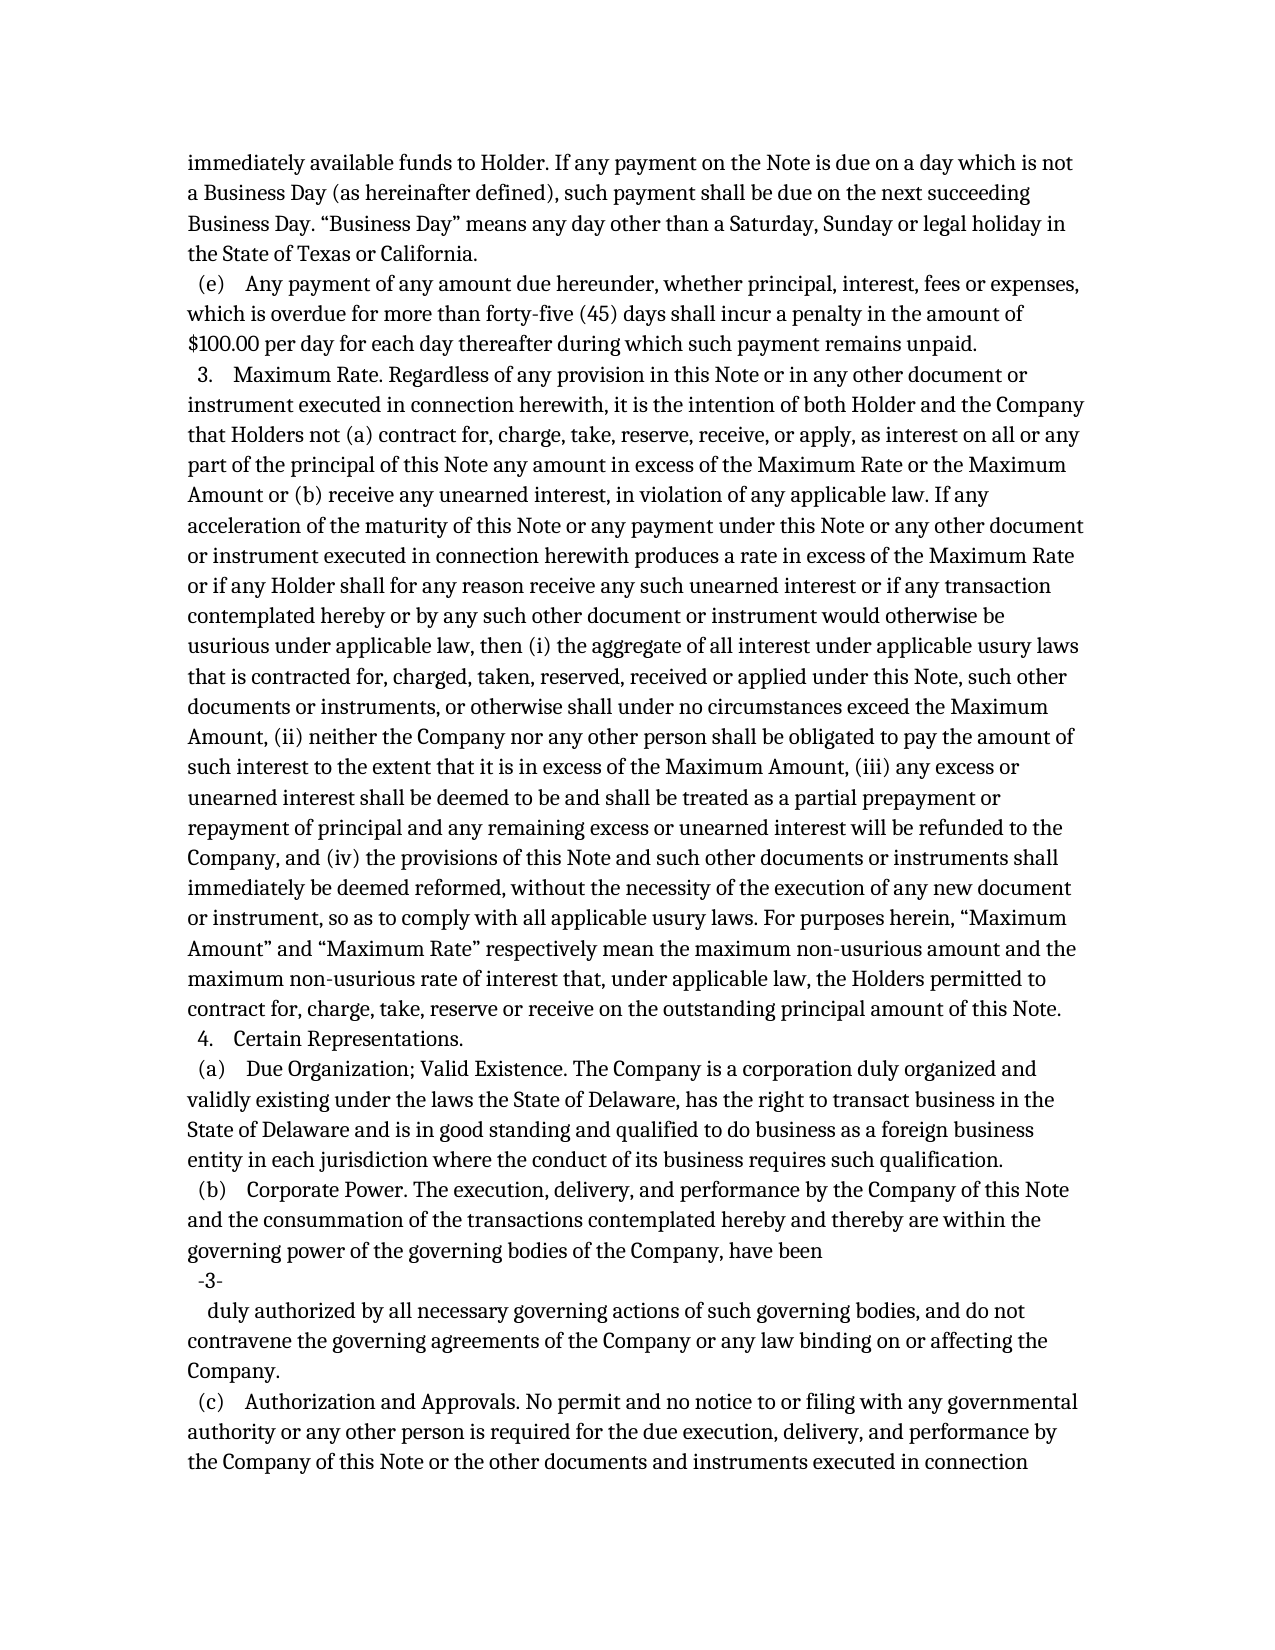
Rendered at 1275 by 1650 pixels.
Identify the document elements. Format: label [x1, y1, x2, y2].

text [187, 150, 1087, 1475]
